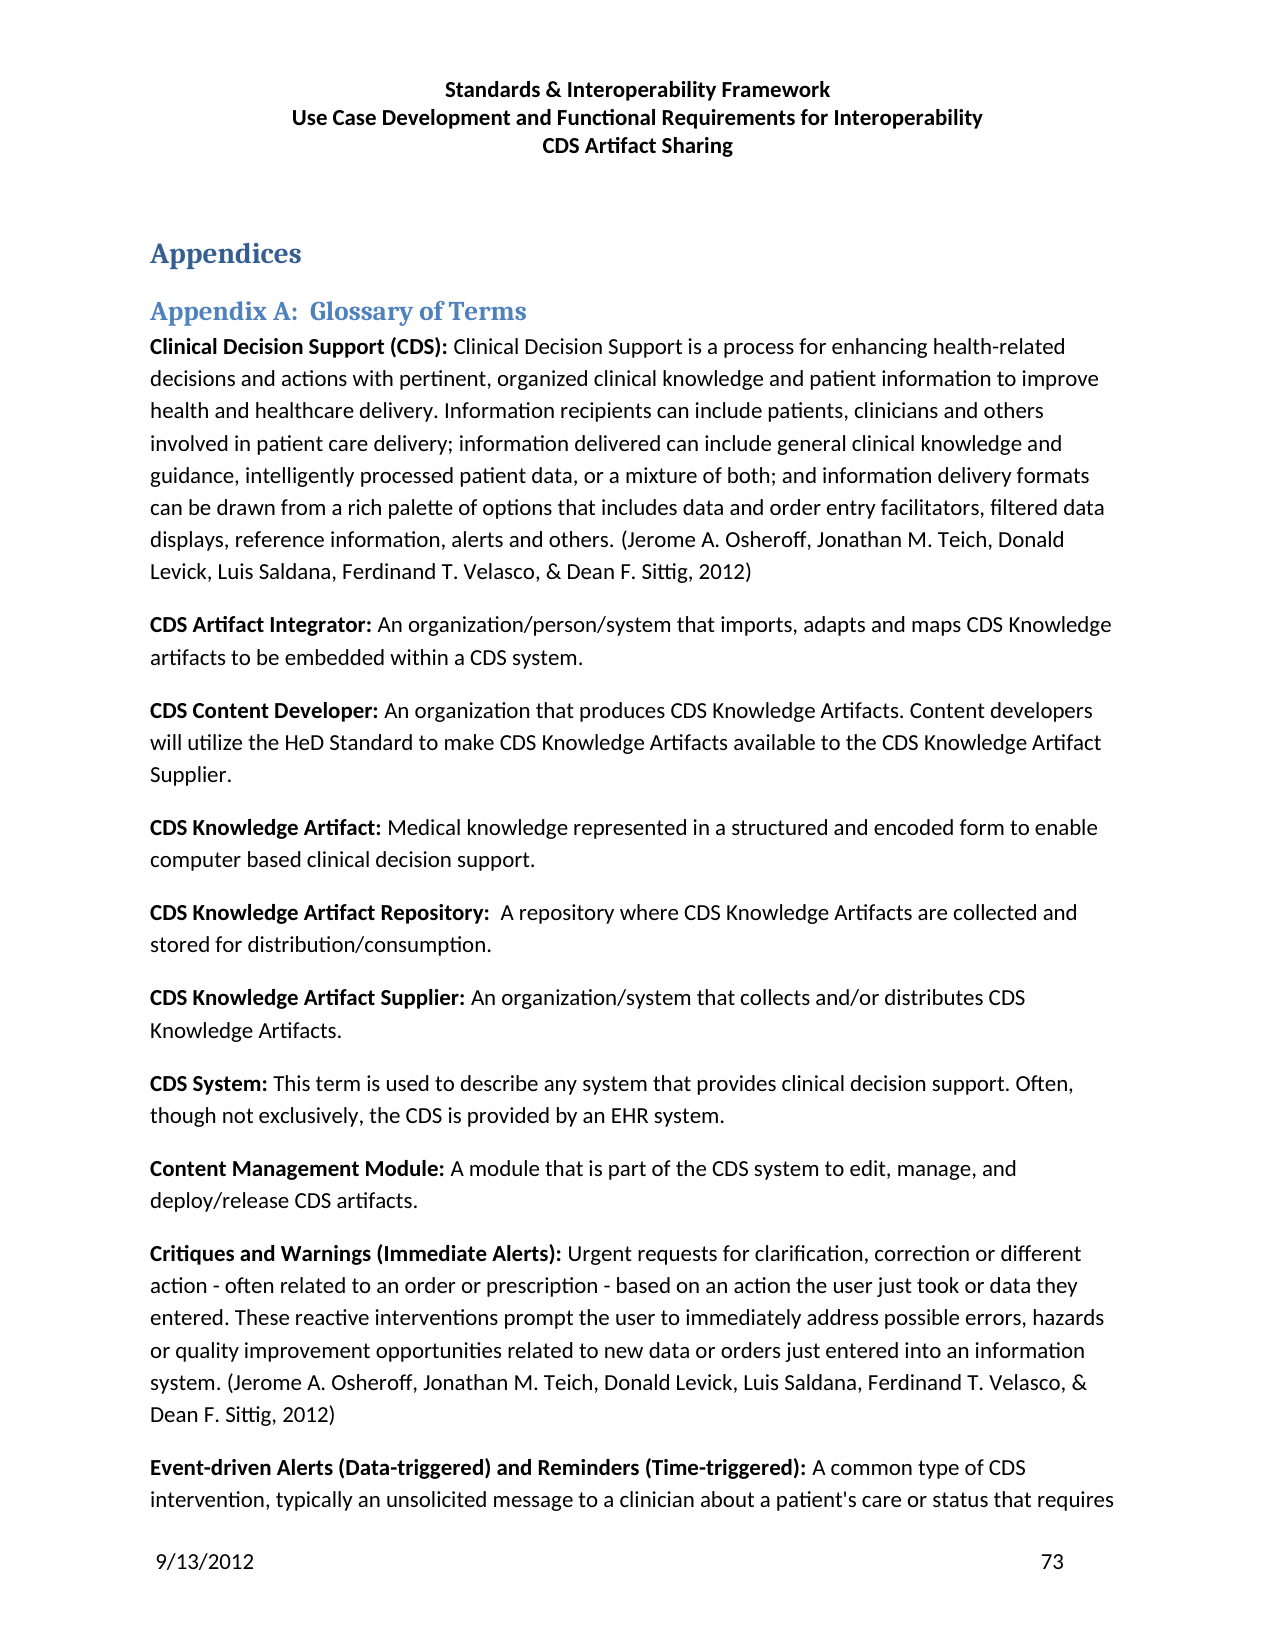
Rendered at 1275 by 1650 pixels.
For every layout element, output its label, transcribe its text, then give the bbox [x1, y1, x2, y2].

subtitle Appendices [150, 237, 1125, 271]
text CDS Content Developer: An organization that produces CDS Knowledge Artifacts. Content developers will utilize the HeD Standard to make CDS Knowledge Artifacts available to the CDS Knowledge Artifact Supplier. [150, 696, 1125, 788]
text CDS Knowledge Artifact Repository: A repository where CDS Knowledge Artifacts are collected and stored for distribution/consumption. [150, 898, 1125, 958]
text Critiques and Warnings (Immediate Alerts): Urgent requests for clarification, correction or different action - often related to an order or prescription - based on an action the user just took or data they entered. These reactive interventions prompt the user to immediately address possible errors, hazards or quality improvement opportunities related to new data or orders just entered into an information system. [150, 1239, 1125, 1428]
text CDS Artifact Integrator: An organization/person/system that imports, adapts and maps CDS Knowledge artifacts to be embedded within a CDS system. [150, 611, 1125, 671]
text Content Management Module: A module that is part of the CDS system to edit, manage, and deploy/release CDS artifacts. [150, 1154, 1125, 1214]
text CDS Knowledge Artifact: Medical knowledge represented in a structured and encoded form to enable computer based clinical decision support. [150, 813, 1125, 873]
subtitle Appendix A: Glossary of Terms [150, 296, 1125, 328]
text CDS Knowledge Artifact Supplier: An organization/system that collects and/or distributes CDS Knowledge Artifacts. [150, 983, 1125, 1044]
text Clinical Decision Support (CDS): Clinical Decision Support is a process for enhancing health-related decisions and actions with pertinent, organized clinical knowledge and patient information to improve health and healthcare delivery. Information recipients can include patients, clinicians and others involved in patient care delivery; information delivered can include general clinical knowledge and guidance, intelligently processed patient data, or a mixture of both; and information delivery formats can be drawn from a rich palette of options that includes data and order entry facilitators, filtered data displays, reference information, alerts and others. [150, 332, 1125, 586]
text CDS System: This term is used to describe any system that provides clinical decision support. Often, though not exclusively, the CDS is provided by an EHR system. [150, 1069, 1125, 1129]
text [150, 1453, 1125, 1513]
